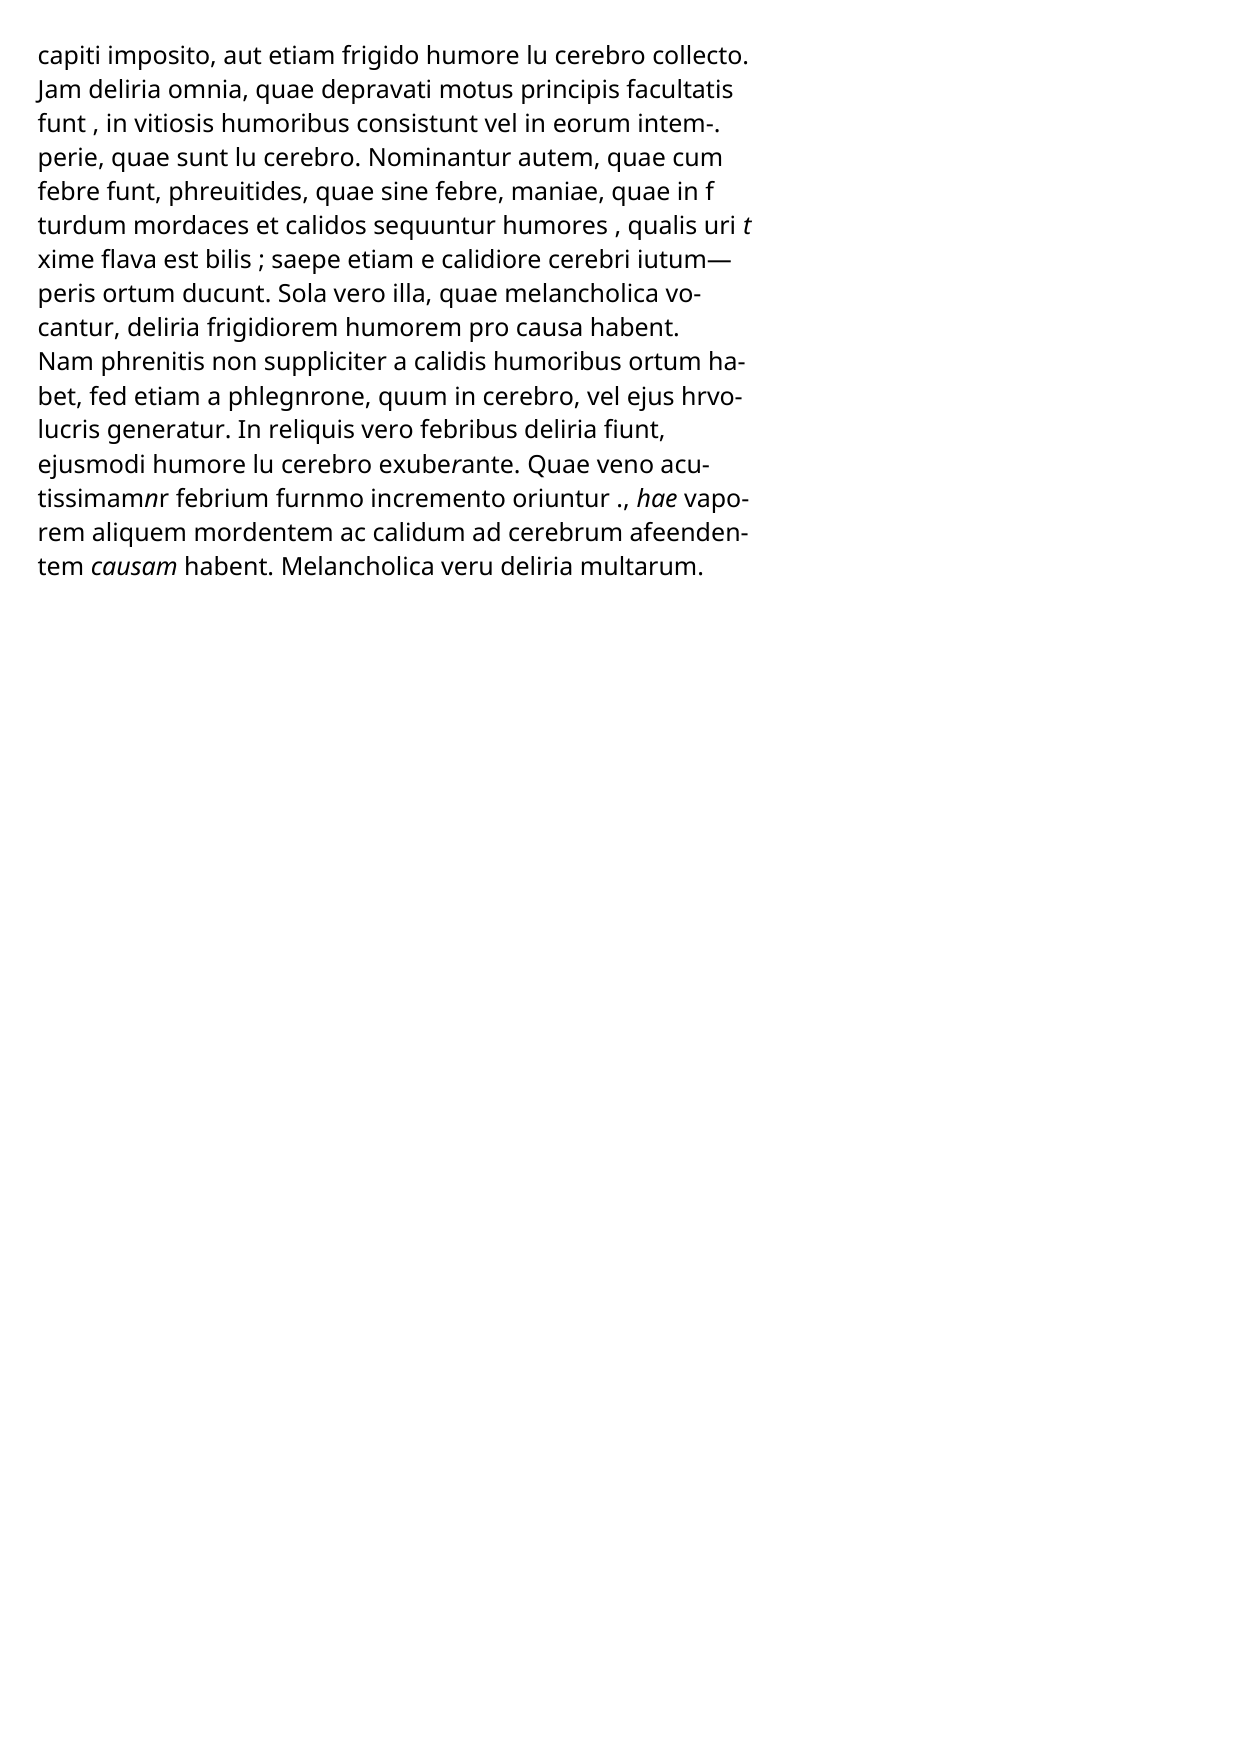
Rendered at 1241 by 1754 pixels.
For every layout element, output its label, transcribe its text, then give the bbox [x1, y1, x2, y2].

text capiti imposito, aut etiam frigido humore lu cerebro collecto. Jam deliria omnia, quae depravati motus principis facultatis funt , in vitiosis humoribus consistunt vel in eorum intem-. perie, quae sunt lu cerebro. Nominantur autem, quae cum febre funt, phreuitides, quae sine febre, maniae, quae in f turdum mordaces et calidos sequuntur humores , qualis uri t xime flava est bilis ; saepe etiam e calidiore cerebri iutum— peris ortum ducunt. Sola vero illa, quae melancholica vo- cantur, deliria frigidiorem humorem pro causa habent. Nam phrenitis non suppliciter a calidis humoribus ortum ha- bet, fed etiam a phlegnrone, quum in cerebro, vel ejus hrvo- lucris generatur. In reliquis vero febribus deliria fiunt, ejusmodi humore lu cerebro exuberante. Quae veno acu- tissimamnr febrium furnmo incremento oriuntur ., hae vapo- rem aliquem mordentem ac calidum ad cerebrum afeenden- tem causam habent. Melancholica veru deliria multarum. [37, 37, 1203, 582]
